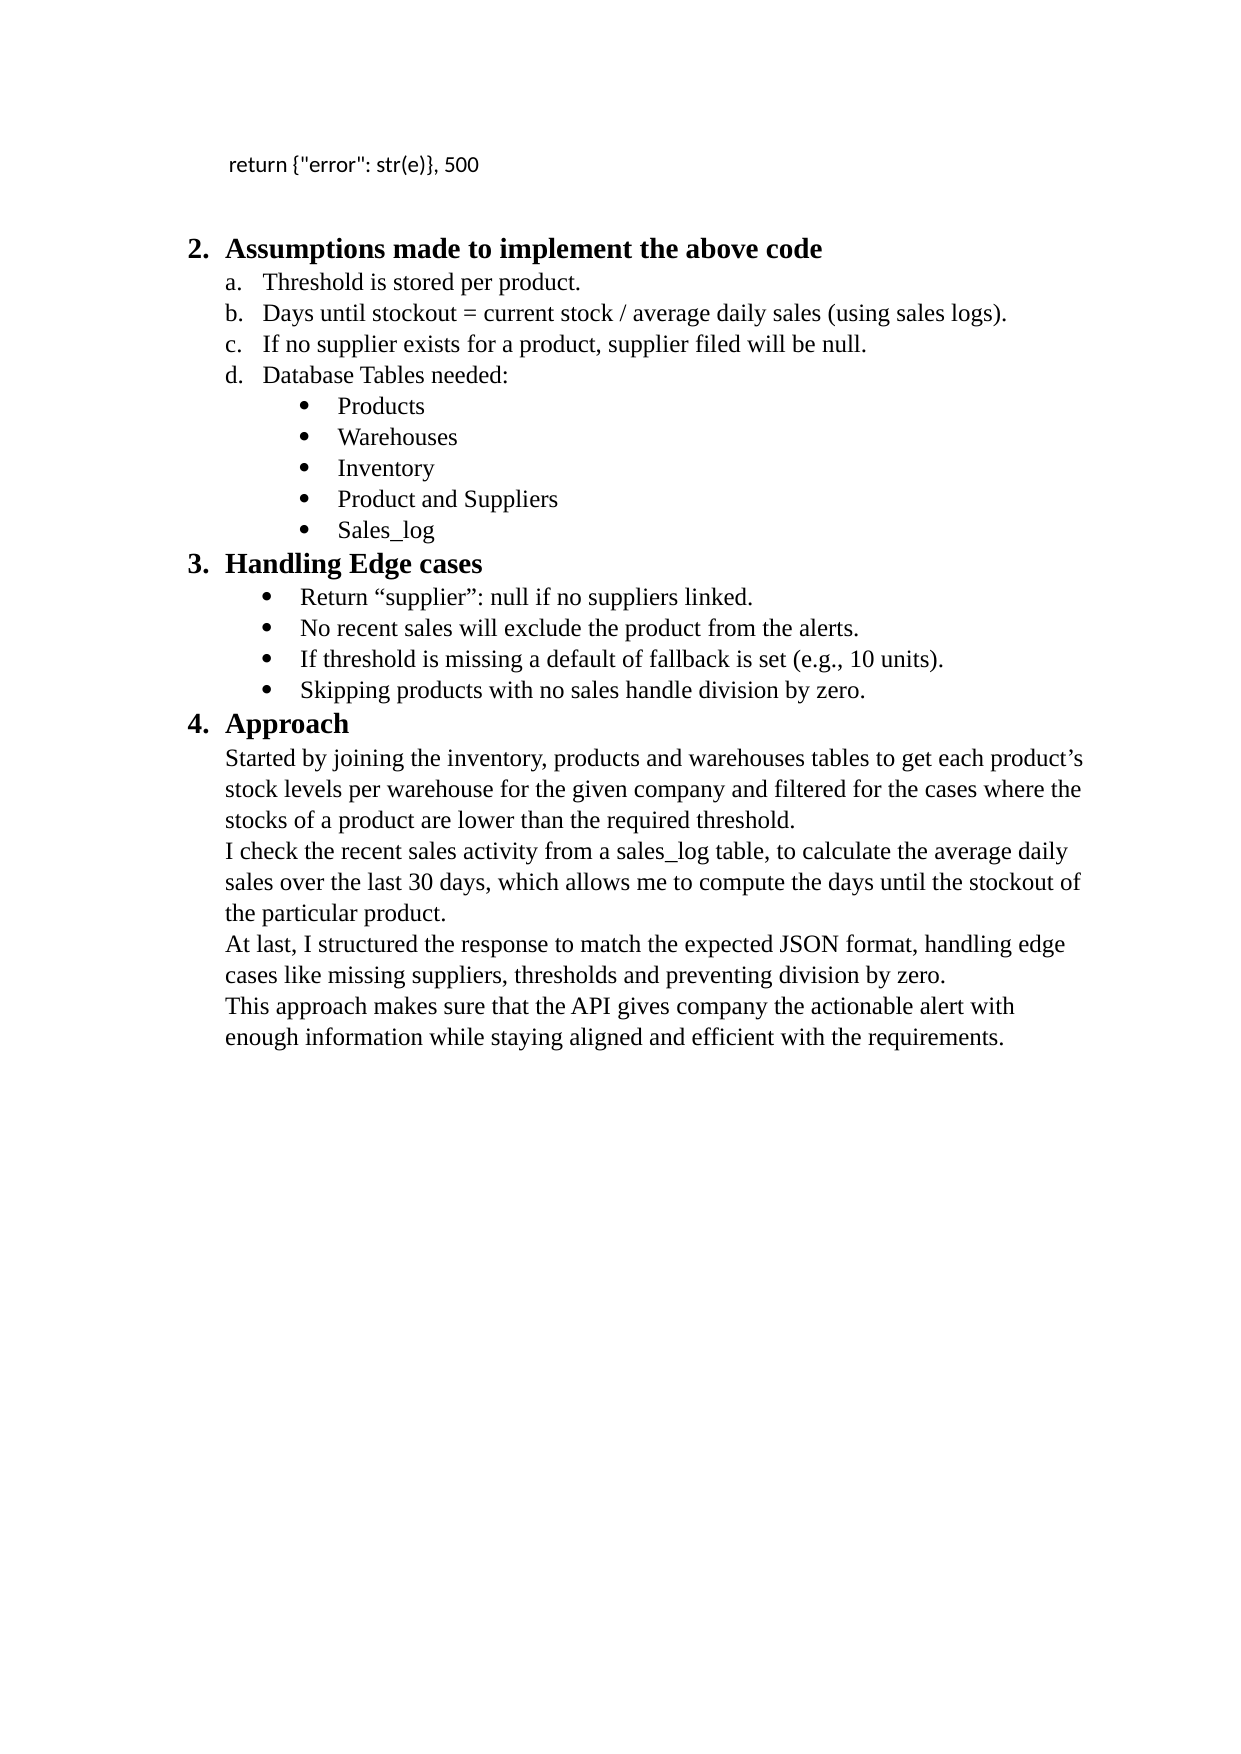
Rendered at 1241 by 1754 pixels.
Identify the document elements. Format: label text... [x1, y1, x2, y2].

list Started by joining the inventory, products and warehouses tables to get each product’s stock levels per warehouse for the given company and filtered for the cases where the stocks of a product are lower than the required threshold. [225, 743, 1090, 834]
list Days until stockout = current stock / average daily sales (using sales logs). [225, 298, 1090, 327]
list Handling Edge cases [187, 546, 1090, 580]
text return {"error": str(e)}, 500 [187, 150, 1090, 178]
list Products [300, 391, 1090, 420]
list Product and Suppliers [300, 484, 1090, 513]
list Skipping products with no sales handle division by zero. [262, 676, 1090, 704]
list At last, I structured the response to match the expected JSON format, handling edge cases like missing suppliers, thresholds and preventing division by zero. [225, 929, 1090, 989]
list If no supplier exists for a product, supplier filed will be null. [225, 329, 1090, 358]
list Database Tables needed: [225, 360, 1090, 389]
list I check the recent sales activity from a sales_log table, to calculate the average daily sales over the last 30 days, which allows me to compute the days until the stockout of the particular product. [225, 836, 1090, 927]
list Sales_log [300, 515, 1090, 544]
list If threshold is missing a default of fallback is set (e.g., 10 units). [262, 644, 1090, 673]
list No recent sales will exclude the product from the alerts. [262, 613, 1090, 642]
list Return “supplier”: null if no suppliers linked. [262, 582, 1090, 611]
list Warehouses [300, 422, 1090, 451]
list Threshold is stored per product. [225, 267, 1090, 296]
list This approach makes sure that the API gives company the actionable alert with enough information while staying aligned and efficient with the requirements. [225, 991, 1090, 1051]
list Inventory [300, 453, 1090, 482]
list Approach [187, 707, 1090, 740]
list Assumptions made to implement the above code [187, 231, 1090, 264]
